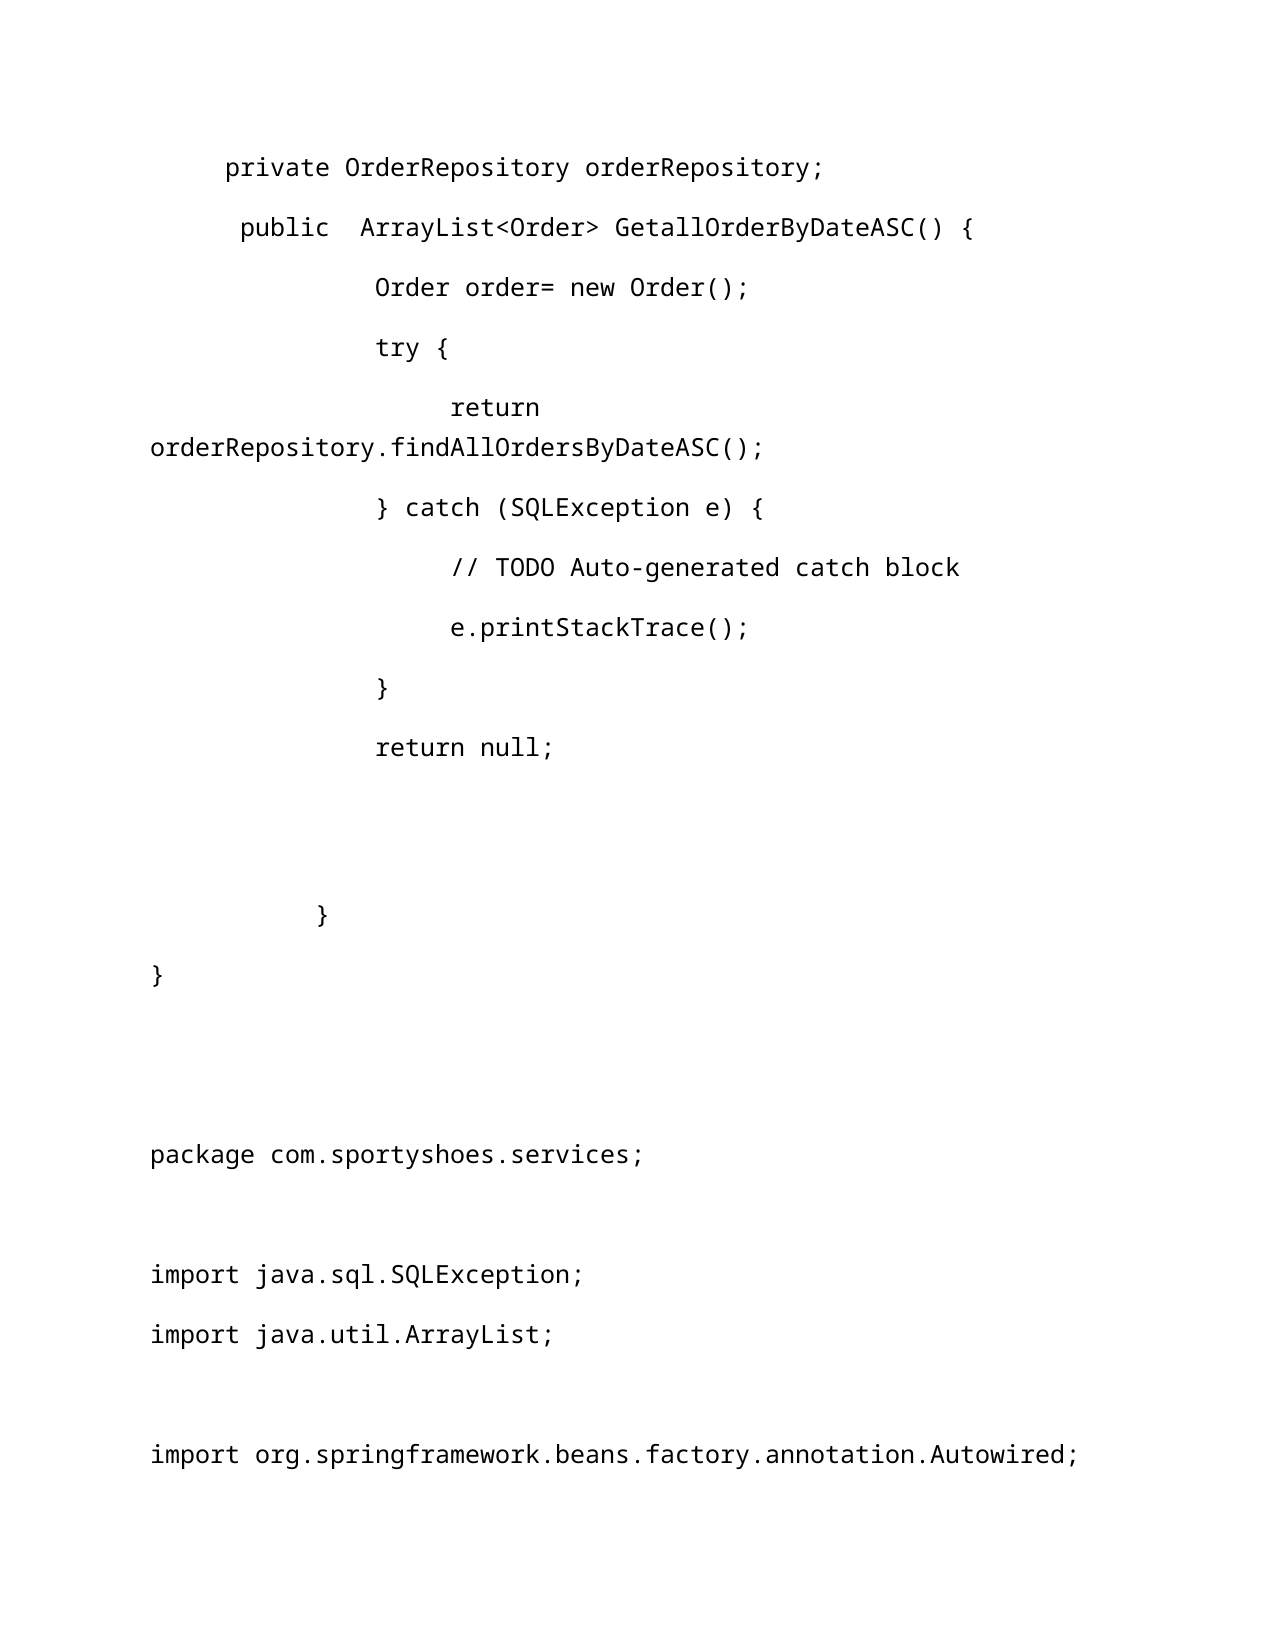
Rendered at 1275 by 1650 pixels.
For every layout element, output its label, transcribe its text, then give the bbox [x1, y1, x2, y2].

text import java.sql.SQLException; [150, 1257, 1125, 1291]
text return null; [150, 729, 1125, 763]
text } [150, 957, 1125, 991]
text private OrderRepository orderRepository; [150, 150, 1125, 184]
text } [150, 669, 1125, 703]
text public ArrayList<Order> GetallOrderByDateASC() { [150, 210, 1125, 244]
text } catch (SQLException e) { [150, 489, 1125, 523]
text } [150, 897, 1125, 931]
text return orderRepository.findAllOrdersByDateASC(); [150, 390, 1125, 463]
text // TODO Auto-generated catch block [150, 549, 1125, 583]
text import org.springframework.beans.factory.annotation.Autowired; [150, 1437, 1125, 1471]
text Order order= new Order(); [150, 270, 1125, 304]
text try { [150, 330, 1125, 364]
text e.printStackTrace(); [150, 609, 1125, 643]
text package com.sportyshoes.services; [150, 1137, 1125, 1171]
text import java.util.ArrayList; [150, 1317, 1125, 1351]
